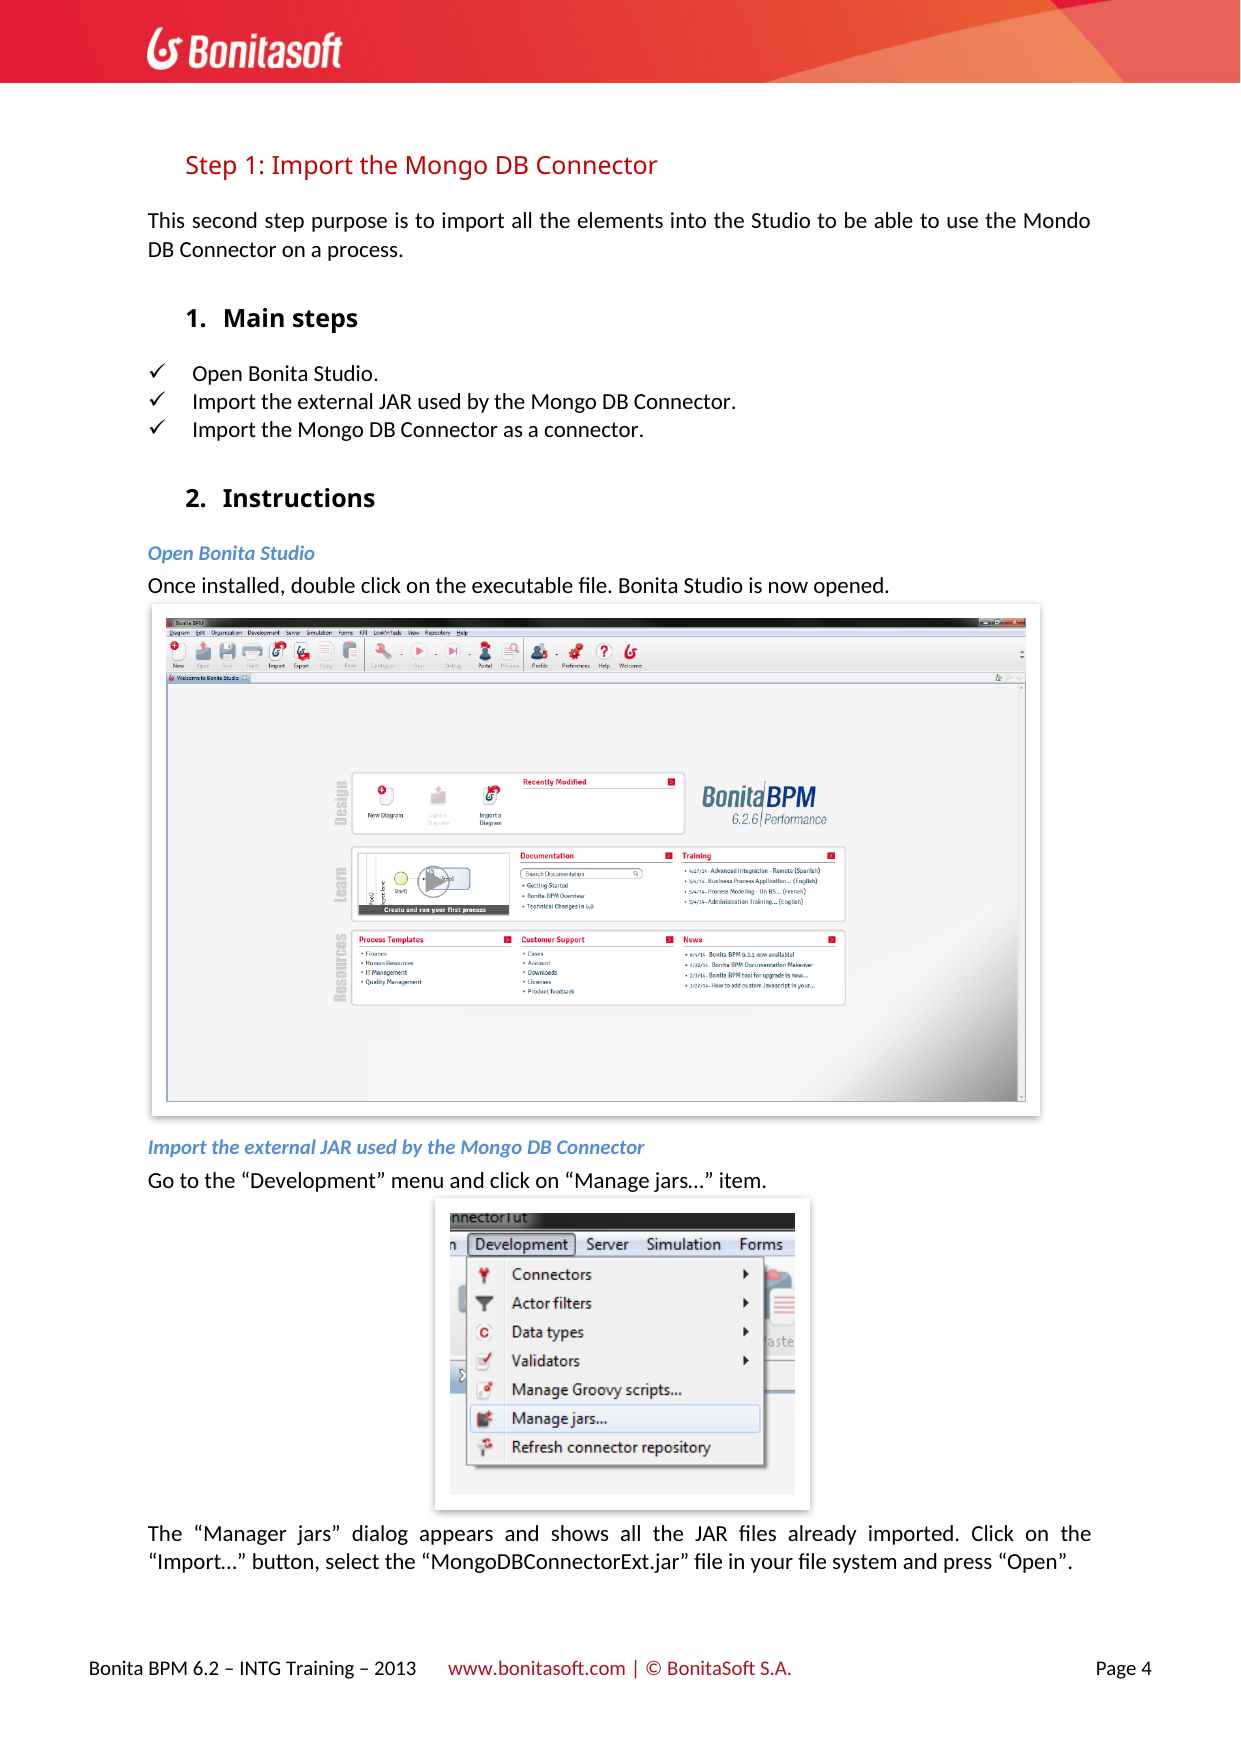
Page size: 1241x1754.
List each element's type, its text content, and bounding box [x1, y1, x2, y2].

text Once installed, double click on the executable file. Bonita Studio is now opened. [148, 572, 1093, 599]
list Import the Mongo DB Connector as a connector. [148, 415, 1093, 443]
picture [450, 1213, 795, 1495]
picture [166, 618, 1026, 1102]
subtitle Main steps [185, 300, 1093, 334]
text This second step purpose is to import all the elements into the Studio to be able to use the Mondo DB Connector on a process. [148, 207, 1093, 263]
text Import the external JAR used by the Mongo DB Connector [148, 1134, 1093, 1159]
text Go to the “Development” menu and click on “Manage jars…” item. [148, 1166, 1093, 1194]
title Step 1: Import the Mongo DB Connector [185, 148, 1093, 182]
subtitle Instructions [185, 481, 1093, 515]
text The “Manager jars” dialog appears and shows all the JAR files already imported. Click on the “Import…” button, select the “MongoDBConnectorExt.jar” file in your file system and press “Open”. [148, 1519, 1093, 1575]
text Open Bonita Studio [148, 540, 1093, 565]
list Import the external JAR used by the Mongo DB Connector. [148, 387, 1093, 415]
picture [0, 0, 1241, 86]
list Open Bonita Studio. [148, 359, 1093, 387]
